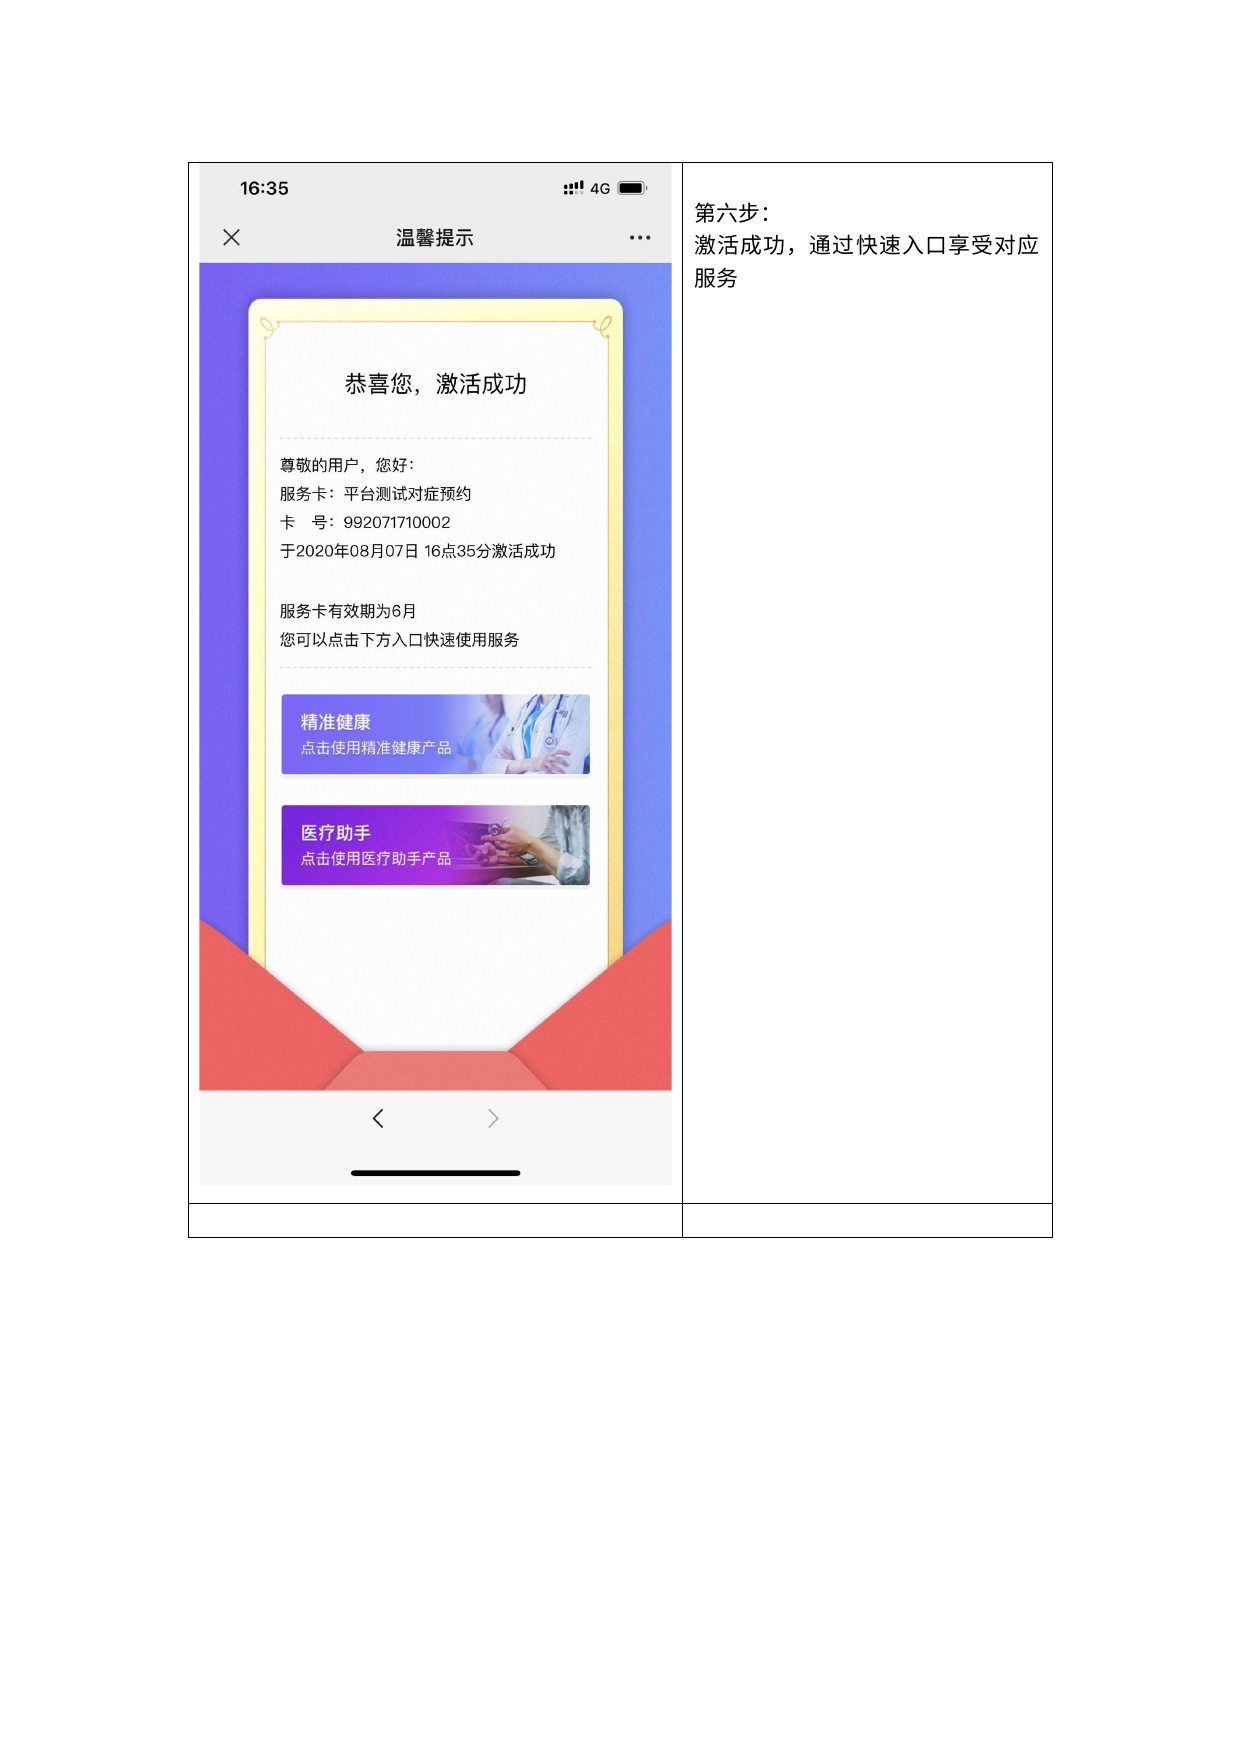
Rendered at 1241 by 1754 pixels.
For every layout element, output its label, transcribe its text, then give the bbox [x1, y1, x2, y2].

table_cell [189, 163, 682, 1203]
table_cell [683, 1204, 1052, 1237]
picture [199, 163, 672, 1185]
table_cell 第六步： 激活成功，通过快速入口享受对应服务 [683, 163, 1052, 1203]
table_cell [189, 1204, 682, 1237]
